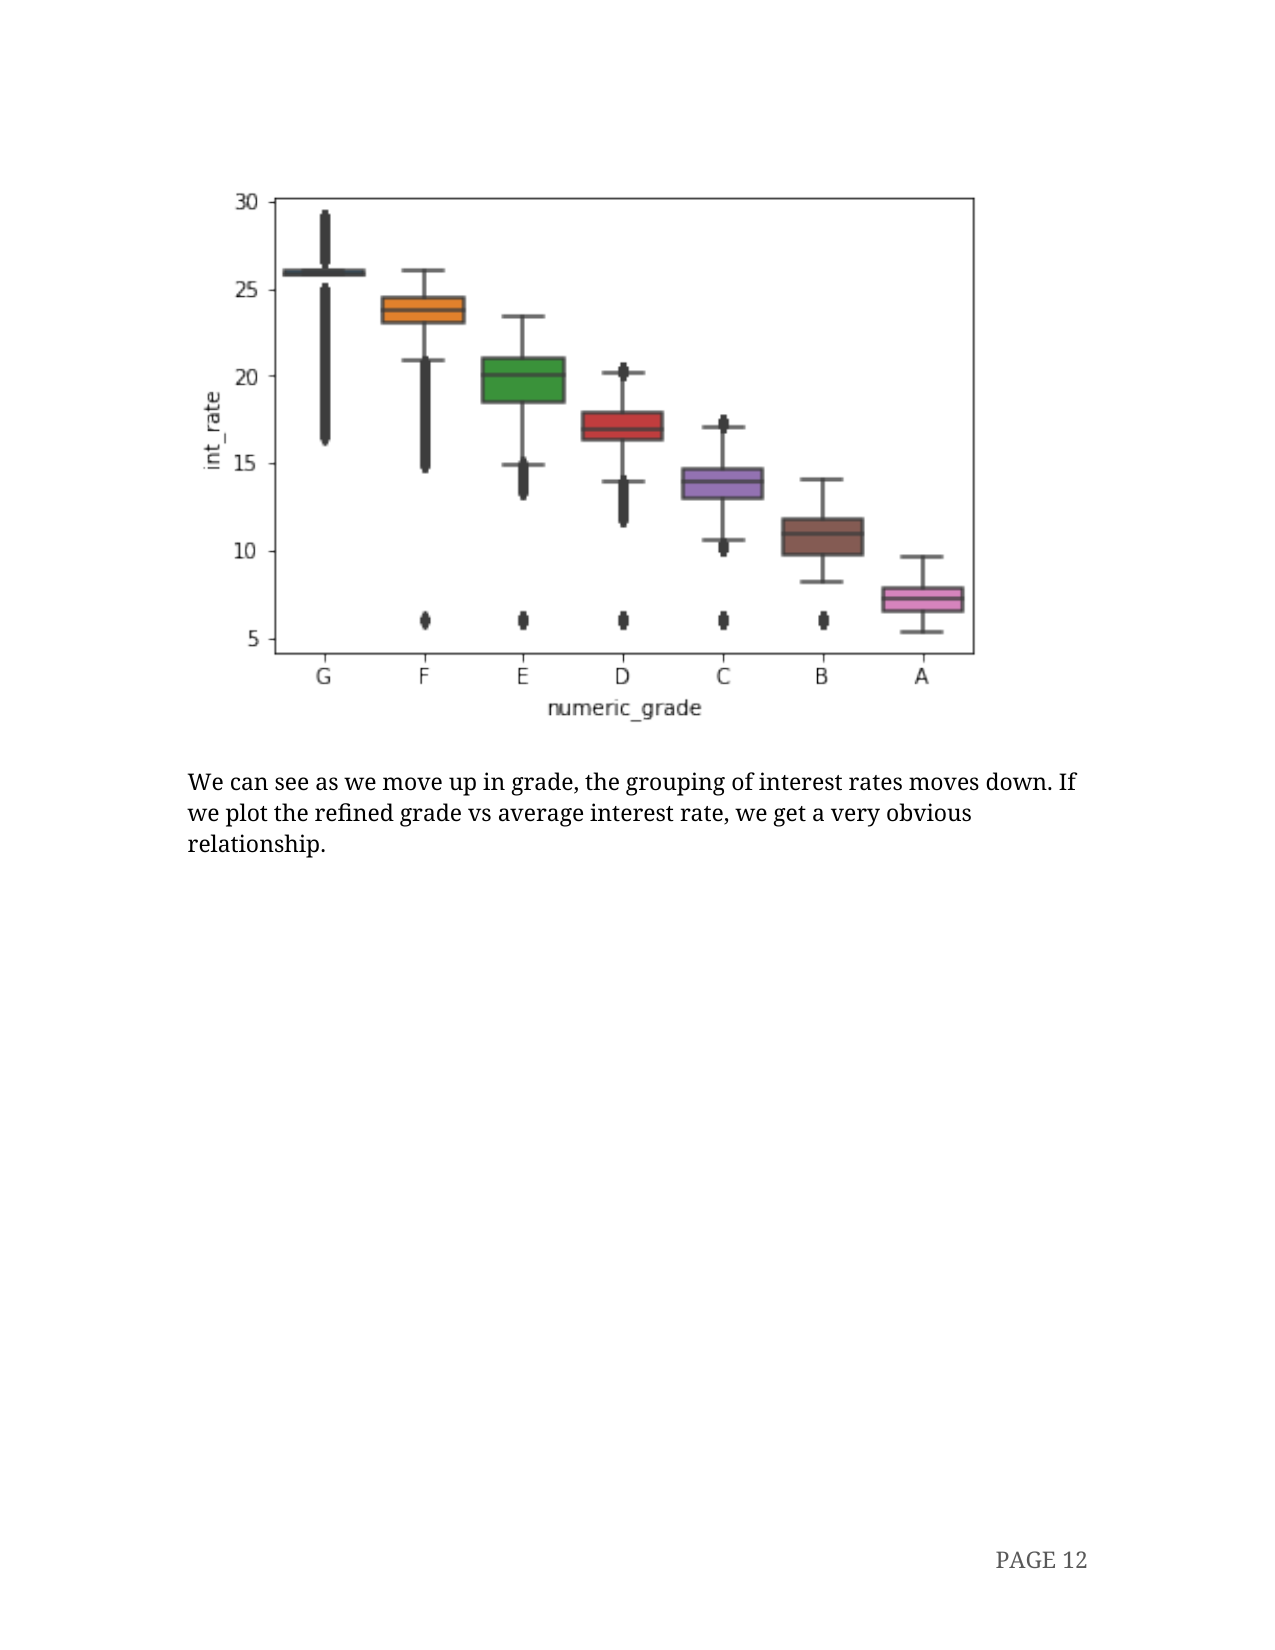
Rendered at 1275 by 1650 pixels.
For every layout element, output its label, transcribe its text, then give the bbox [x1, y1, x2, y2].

picture [187, 180, 986, 735]
text We can see as we move up in grade, the grouping of interest rates moves down. If we plot the refined grade vs average interest rate, we get a very obvious relationship. [187, 766, 1087, 860]
